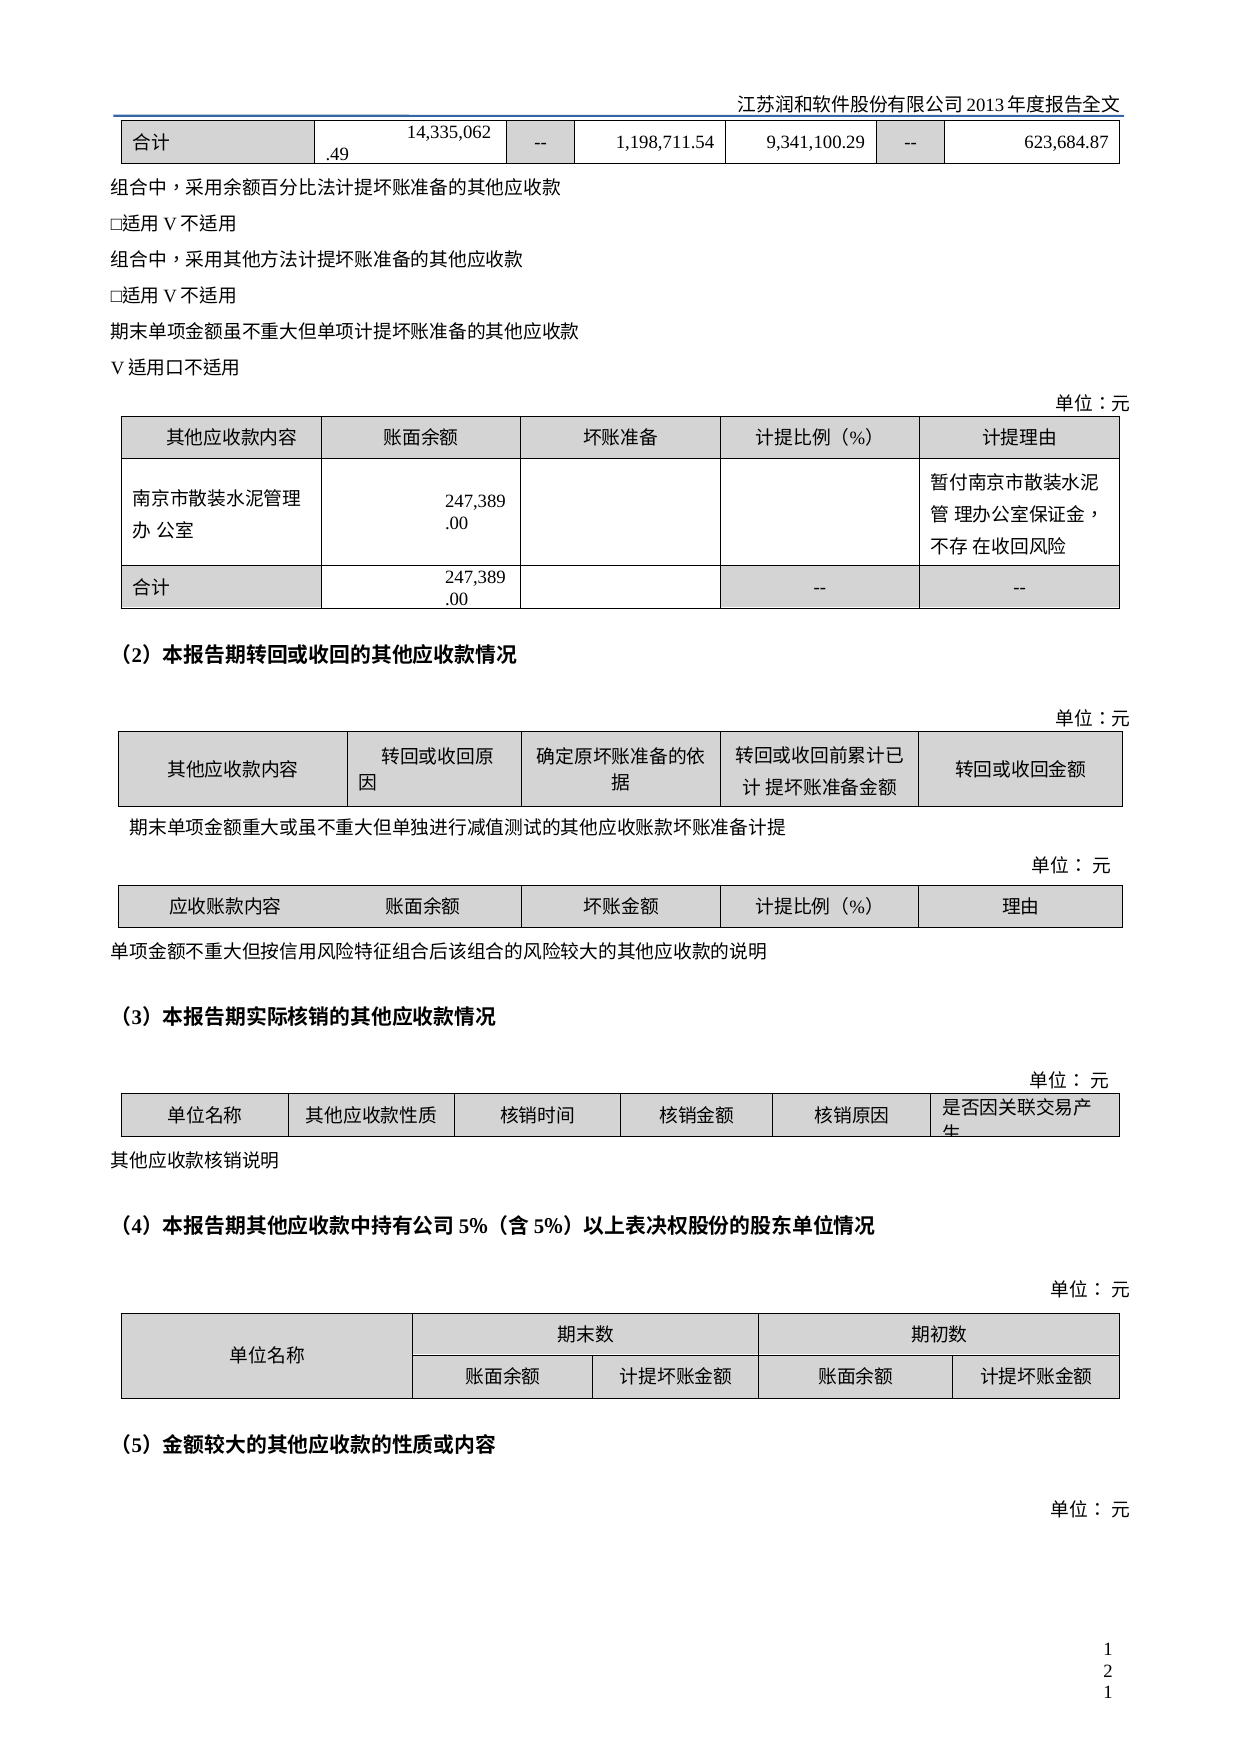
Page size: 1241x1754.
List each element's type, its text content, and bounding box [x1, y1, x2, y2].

text （5）金额较大的其他应收款的性质或内容 [111, 1430, 1130, 1458]
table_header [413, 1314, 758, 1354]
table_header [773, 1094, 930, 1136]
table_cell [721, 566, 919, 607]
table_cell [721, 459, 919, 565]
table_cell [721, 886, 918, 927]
text 期末单项金额虽不重大但单项计提坏账准备的其他应收款 [111, 318, 1130, 344]
text □适用V不适用 [111, 210, 1130, 236]
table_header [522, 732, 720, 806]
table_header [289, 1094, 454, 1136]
text （3）本报告期实际核销的其他应收款情况 [111, 1002, 1130, 1030]
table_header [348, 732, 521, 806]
text 组合中，采用其他方法计提坏账准备的其他应收款 [111, 246, 1130, 272]
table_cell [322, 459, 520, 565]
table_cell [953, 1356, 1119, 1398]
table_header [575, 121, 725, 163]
text 单位： 元 [111, 1496, 1130, 1521]
text □适用V不适用 [111, 282, 1130, 308]
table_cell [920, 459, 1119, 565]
text 单项金额不重大但按信用风险特征组合后该组合的风险较大的其他应收款的说明 [111, 939, 1130, 964]
text 单位： 元 [111, 1277, 1130, 1302]
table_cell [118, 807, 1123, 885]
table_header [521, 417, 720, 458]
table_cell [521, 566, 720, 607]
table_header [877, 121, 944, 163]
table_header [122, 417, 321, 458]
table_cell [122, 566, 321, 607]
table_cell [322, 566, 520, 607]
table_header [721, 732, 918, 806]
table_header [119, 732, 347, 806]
text 组合中，采用余额百分比法计提坏账准备的其他应收款 [111, 174, 1130, 200]
text 其他应收款核销说明 [111, 1148, 1130, 1173]
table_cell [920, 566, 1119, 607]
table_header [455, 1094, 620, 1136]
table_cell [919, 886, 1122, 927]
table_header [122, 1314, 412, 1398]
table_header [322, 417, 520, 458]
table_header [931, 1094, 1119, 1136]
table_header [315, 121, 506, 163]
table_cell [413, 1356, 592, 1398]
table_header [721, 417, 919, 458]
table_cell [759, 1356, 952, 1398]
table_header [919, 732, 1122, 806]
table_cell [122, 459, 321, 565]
text （2）本报告期转回或收回的其他应收款情况 [111, 640, 1130, 668]
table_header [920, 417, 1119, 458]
text V适用口不适用 [111, 354, 1130, 379]
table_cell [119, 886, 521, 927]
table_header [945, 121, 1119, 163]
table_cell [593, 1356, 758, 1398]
text 单位：元 [111, 706, 1130, 731]
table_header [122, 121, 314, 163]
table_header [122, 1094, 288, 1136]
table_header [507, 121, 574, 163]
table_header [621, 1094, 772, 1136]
text 单位：元 [111, 390, 1130, 416]
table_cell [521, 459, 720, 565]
text 单位： 元 [1029, 1068, 1130, 1093]
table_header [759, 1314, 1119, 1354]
text （4）本报告期其他应收款中持有公司5%（含5%）以上表决权股份的股东单位情况 [111, 1211, 1130, 1239]
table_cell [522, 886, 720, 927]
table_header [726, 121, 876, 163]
